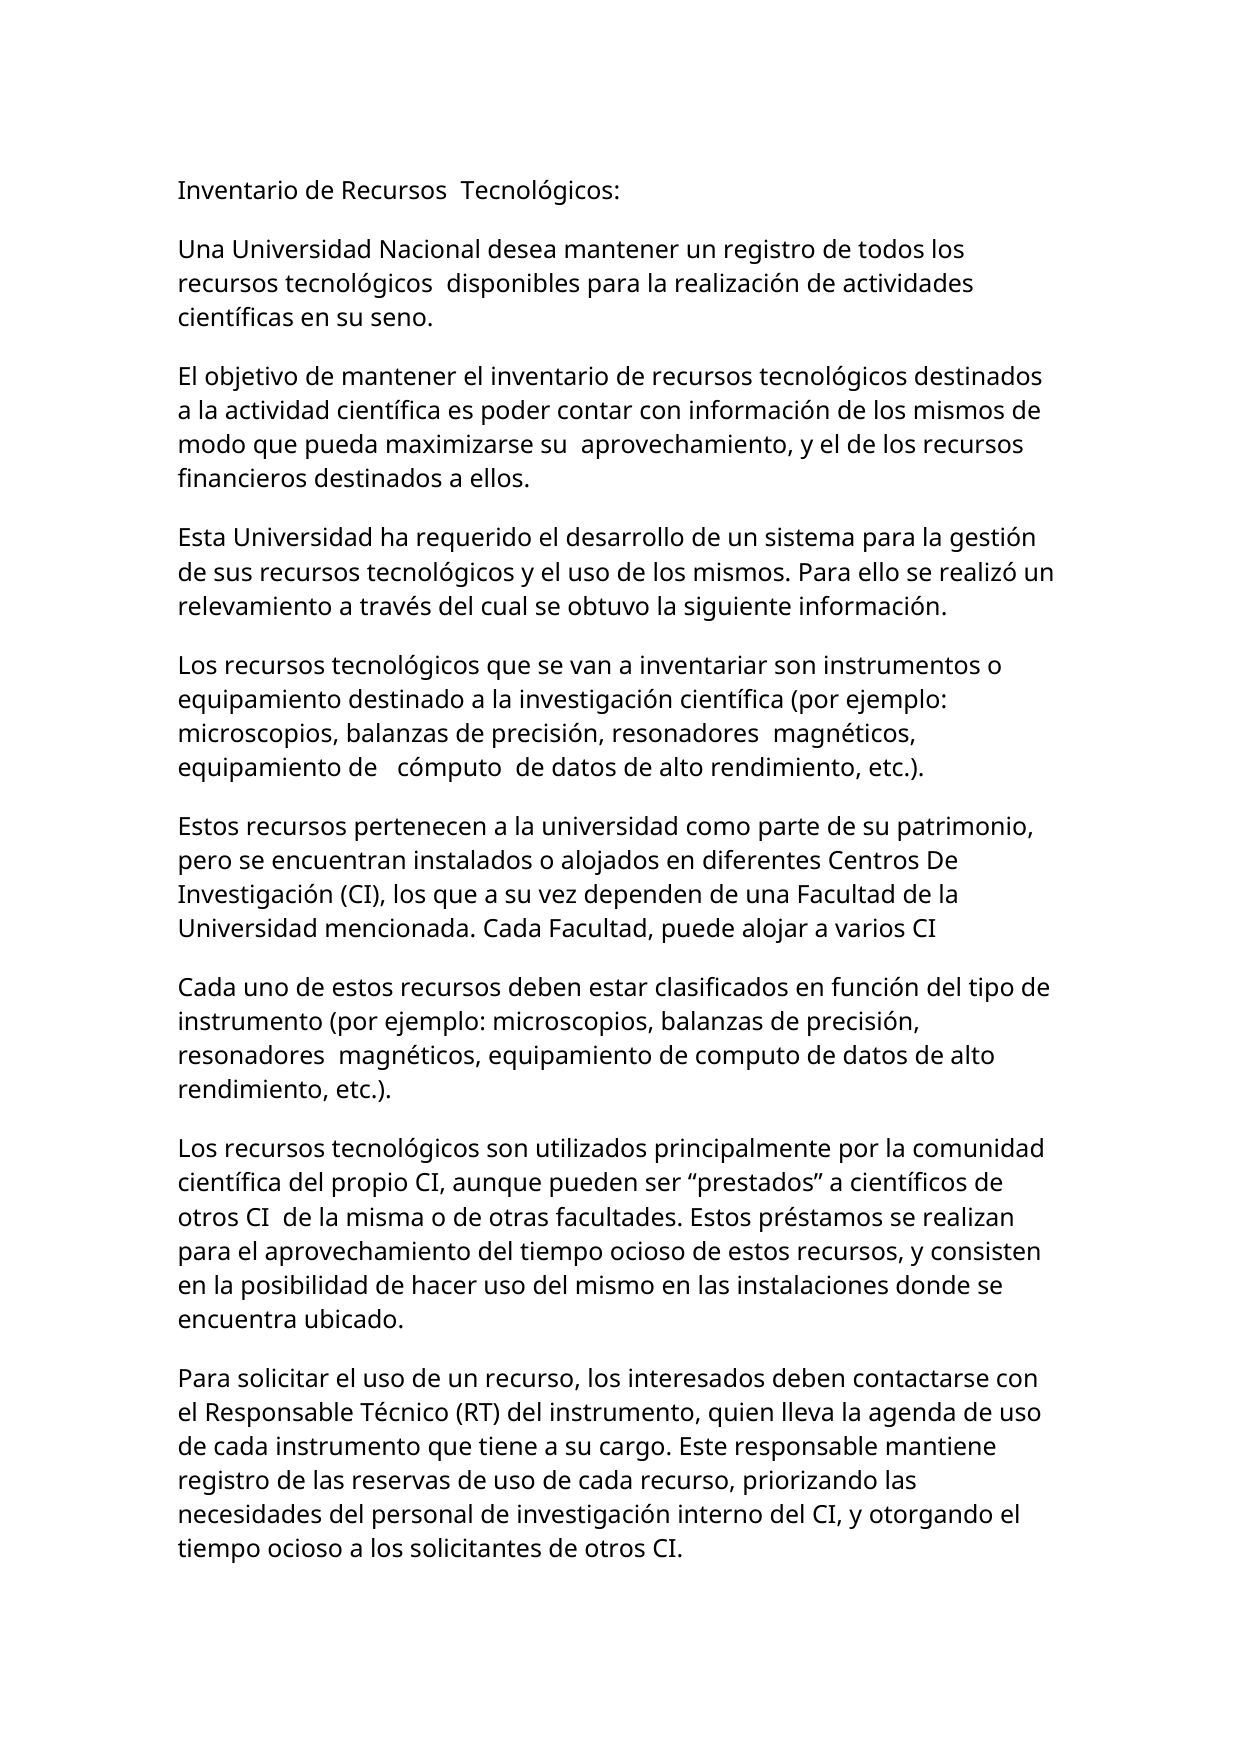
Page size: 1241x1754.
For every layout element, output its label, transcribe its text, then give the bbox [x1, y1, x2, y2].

text Los recursos tecnológicos que se van a inventariar son instrumentos o equipamiento destinado a la investigación científica (por ejemplo: microscopios, balanzas de precisión, resonadores magnéticos, equipamiento de cómputo de datos de alto rendimiento, etc.). [177, 647, 1063, 783]
text Cada uno de estos recursos deben estar clasificados en función del tipo de instrumento (por ejemplo: microscopios, balanzas de precisión, resonadores magnéticos, equipamiento de computo de datos de alto rendimiento, etc.). [177, 970, 1063, 1106]
text Estos recursos pertenecen a la universidad como parte de su patrimonio, pero se encuentran instalados o alojados en diferentes Centros De Investigación (CI), los que a su vez dependen de una Facultad de la Universidad mencionada. Cada Facultad, puede alojar a varios CI [177, 808, 1063, 945]
text Inventario de Recursos Tecnológicos: [177, 173, 1063, 207]
text Los recursos tecnológicos son utilizados principalmente por la comunidad científica del propio CI, aunque pueden ser “prestados” a científicos de otros CI de la misma o de otras facultades. Estos préstamos se realizan para el aprovechamiento del tiempo ocioso de estos recursos, y consisten en la posibilidad de hacer uso del mismo en las instalaciones donde se encuentra ubicado. [177, 1131, 1063, 1335]
text Para solicitar el uso de un recurso, los interesados deben contactarse con el Responsable Técnico (RT) del instrumento, quien lleva la agenda de uso de cada instrumento que tiene a su cargo. Este responsable mantiene registro de las reservas de uso de cada recurso, priorizando las necesidades del personal de investigación interno del CI, y otorgando el tiempo ocioso a los solicitantes de otros CI. [177, 1360, 1063, 1565]
text Esta Universidad ha requerido el desarrollo de un sistema para la gestión de sus recursos tecnológicos y el uso de los mismos. Para ello se realizó un relevamiento a través del cual se obtuvo la siguiente información. [177, 520, 1063, 622]
text El objetivo de mantener el inventario de recursos tecnológicos destinados a la actividad científica es poder contar con información de los mismos de modo que pueda maximizarse su aprovechamiento, y el de los recursos financieros destinados a ellos. [177, 359, 1063, 495]
text Una Universidad Nacional desea mantener un registro de todos los recursos tecnológicos disponibles para la realización de actividades científicas en su seno. [177, 232, 1063, 334]
